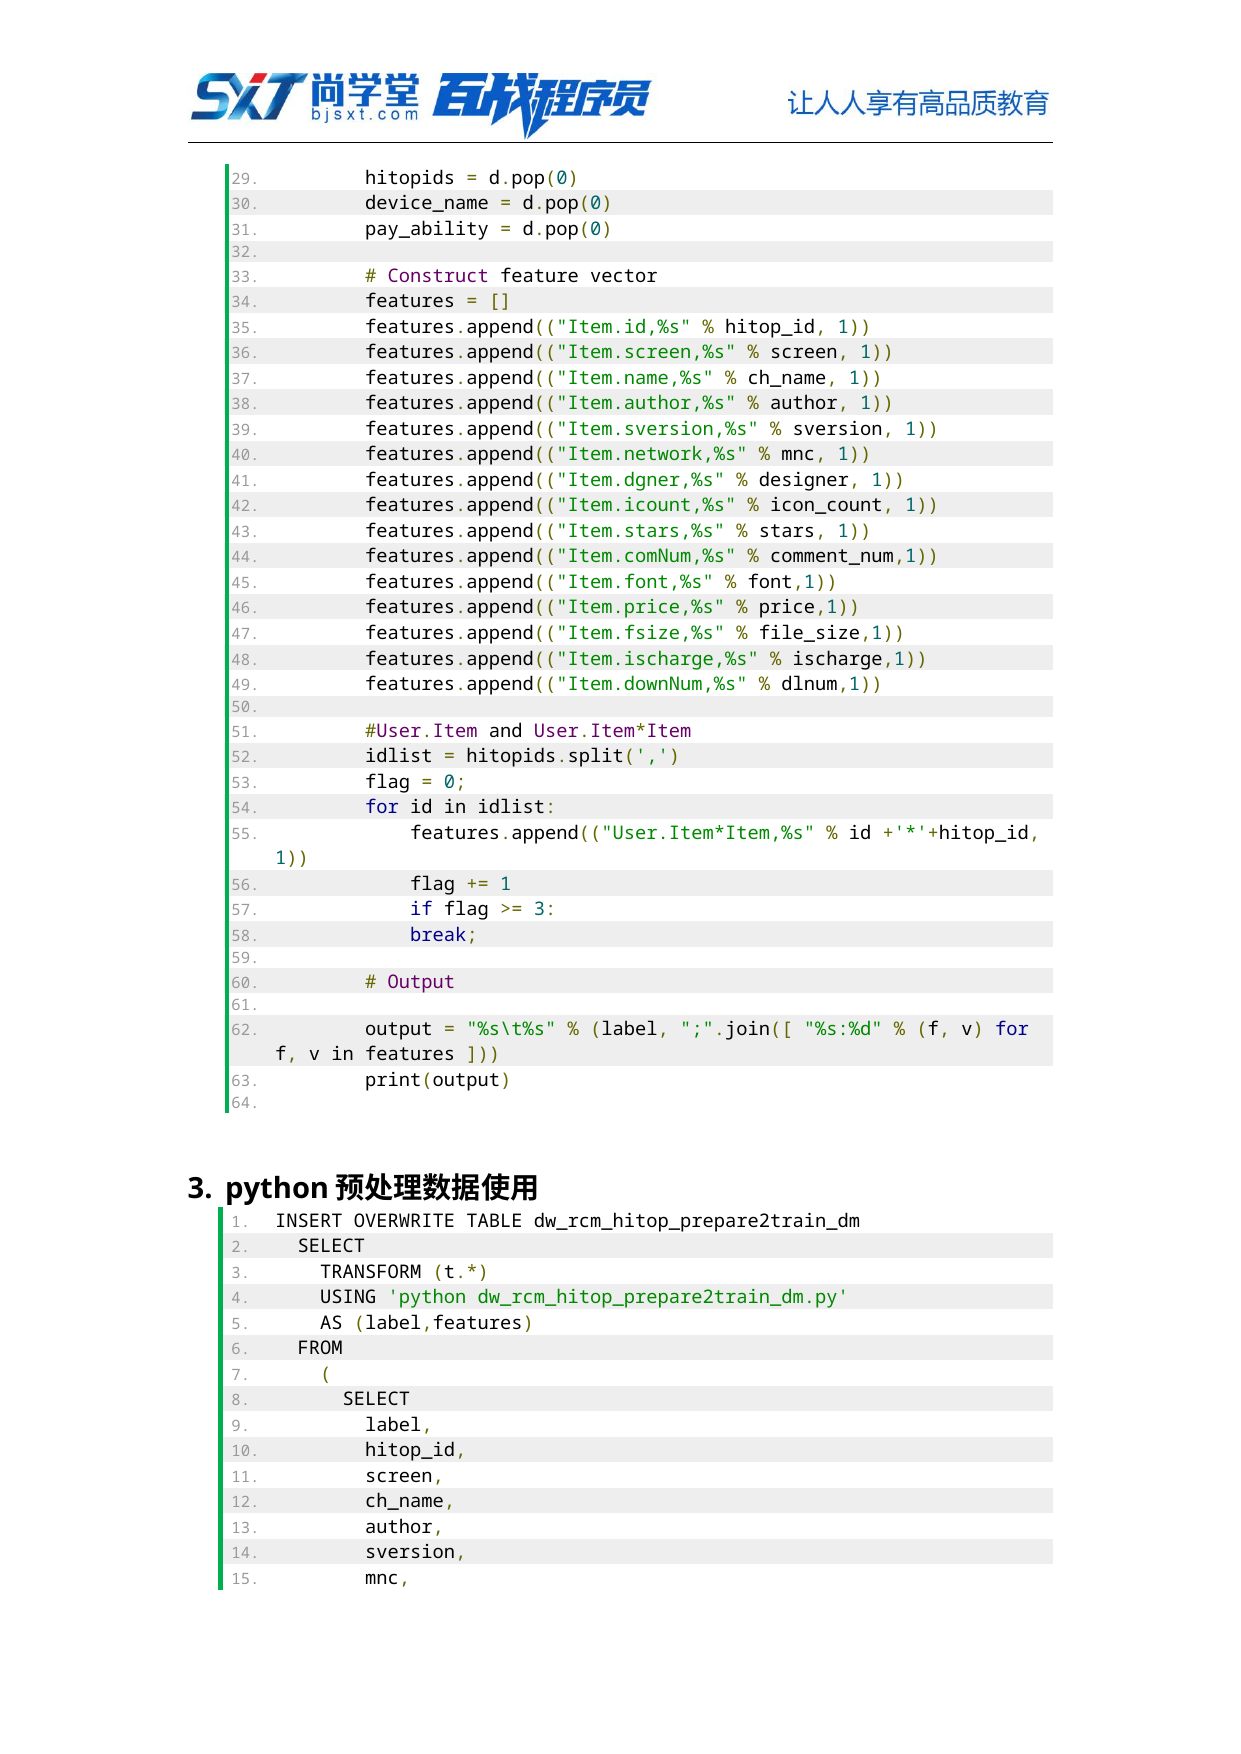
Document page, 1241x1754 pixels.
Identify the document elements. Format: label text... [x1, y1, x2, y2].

list flag += 1 [229, 870, 1053, 896]
list features.append(("Item.sversion,%s" % sversion, 1)) [229, 415, 1053, 441]
list features.append(("Item.author,%s" % author, 1)) [229, 389, 1053, 415]
list break; [229, 921, 1053, 947]
list features.append(("Item.ischarge,%s" % ischarge,1)) [229, 645, 1053, 670]
list hitopids = d.pop(0) [229, 164, 1053, 190]
list label, [223, 1411, 1053, 1437]
list AS (label,features) [223, 1309, 1053, 1335]
list hitop_id, [223, 1437, 1053, 1462]
list features.append(("Item.network,%s" % mnc, 1)) [229, 441, 1053, 466]
list features.append(("Item.screen,%s" % screen, 1)) [229, 338, 1053, 364]
list features.append(("Item.comNum,%s" % comment_num,1)) [229, 543, 1053, 568]
list features.append(("Item.icount,%s" % icon_count, 1)) [229, 492, 1053, 517]
list pay_ability = d.pop(0) [229, 215, 1053, 241]
list ch_name, [223, 1488, 1053, 1513]
list INSERT OVERWRITE TABLE dw_rcm_hitop_prepare2train_dm [223, 1207, 1053, 1233]
list output = "%s\t%s" % (label, ";".join([ "%s:%d" % (f, v) for f, v in features ])) [229, 1015, 1053, 1066]
list sversion, [223, 1539, 1053, 1564]
list USING 'python dw_rcm_hitop_prepare2train_dm.py' [223, 1284, 1053, 1309]
list if flag >= 3: [229, 896, 1053, 921]
list python预处理数据使用 [187, 1165, 1053, 1207]
list features.append(("Item.id,%s" % hitop_id, 1)) [229, 313, 1053, 338]
list idlist = hitopids.split(',') [229, 743, 1053, 768]
list features.append(("Item.fsize,%s" % file_size,1)) [229, 619, 1053, 645]
list SELECT [223, 1233, 1053, 1258]
list features.append(("Item.price,%s" % price,1)) [229, 594, 1053, 619]
list # Construct feature vector [229, 262, 1053, 287]
list print(output) [229, 1066, 1053, 1091]
list for id in idlist: [229, 794, 1053, 819]
list author, [223, 1513, 1053, 1539]
list features = [] [229, 287, 1053, 313]
list features.append(("Item.font,%s" % font,1)) [229, 568, 1053, 594]
list #User.Item and User.Item*Item [229, 717, 1053, 743]
list features.append(("User.Item*Item,%s" % id +'*'+hitop_id, 1)) [229, 819, 1053, 870]
list FROM [223, 1335, 1053, 1360]
list ( [223, 1360, 1053, 1386]
list flag = 0; [229, 768, 1053, 794]
list mnc, [223, 1564, 1053, 1590]
list SELECT [223, 1386, 1053, 1411]
list device_name = d.pop(0) [229, 190, 1053, 215]
list # Output [229, 968, 1053, 993]
list TRANSFORM (t.*) [223, 1258, 1053, 1284]
picture [187, 73, 1053, 140]
list features.append(("Item.name,%s" % ch_name, 1)) [229, 364, 1053, 389]
list features.append(("Item.dgner,%s" % designer, 1)) [229, 466, 1053, 492]
list features.append(("Item.downNum,%s" % dlnum,1)) [229, 670, 1053, 696]
list screen, [223, 1462, 1053, 1488]
list features.append(("Item.stars,%s" % stars, 1)) [229, 517, 1053, 543]
